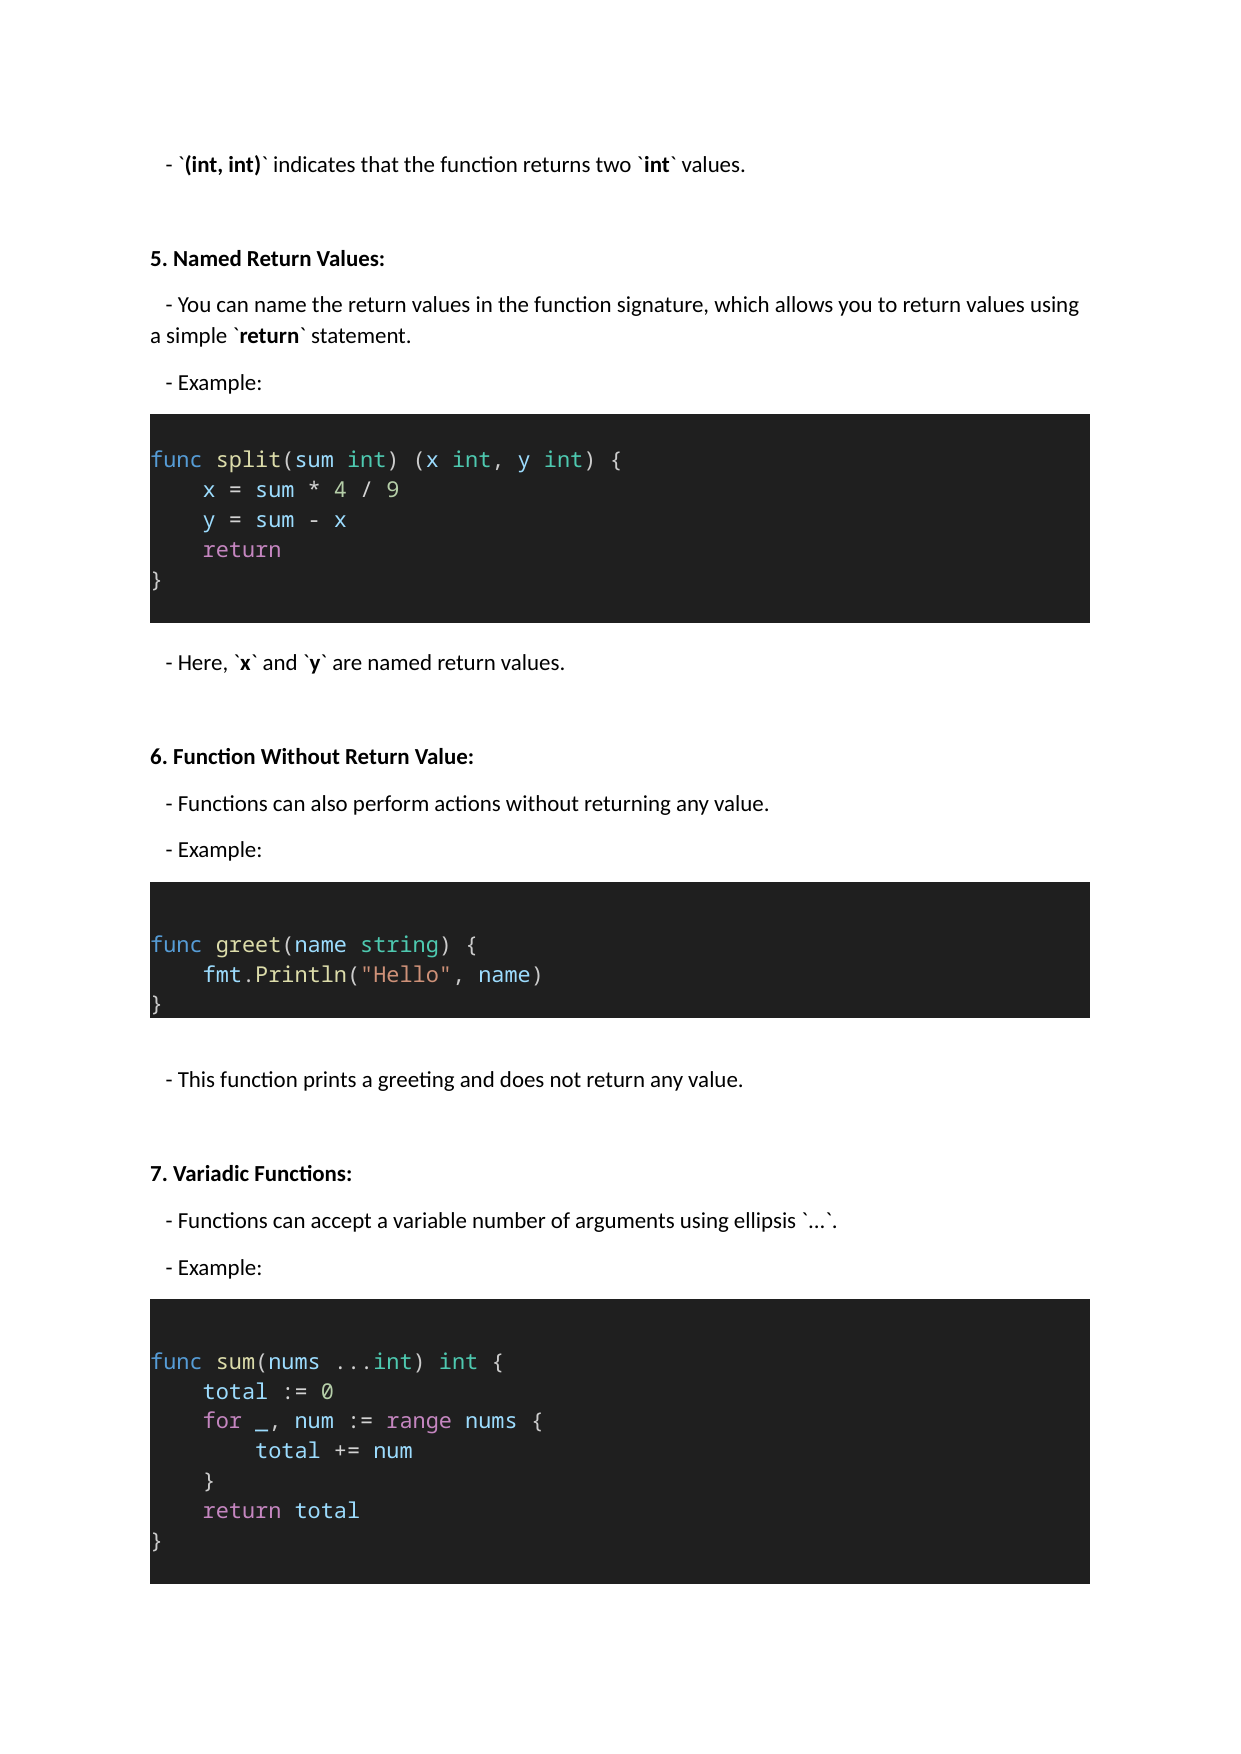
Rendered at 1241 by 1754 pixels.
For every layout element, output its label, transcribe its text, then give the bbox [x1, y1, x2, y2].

text } [150, 988, 1090, 1018]
text func sum(nums ...int) int { [150, 1346, 1090, 1376]
text func split(sum int) (x int, y int) { [150, 444, 1090, 474]
text return [150, 534, 1090, 563]
text 7. Variadic Functions: [150, 1159, 1090, 1187]
text fmt.Println("Hello", name) [150, 959, 1090, 988]
text return total [150, 1495, 1090, 1524]
text total := 0 [150, 1376, 1090, 1405]
text } [150, 1524, 1090, 1554]
text - Functions can accept a variable number of arguments using ellipsis `...`. [150, 1206, 1090, 1234]
text - Example: [150, 836, 1090, 864]
text 5. Named Return Values: [150, 244, 1090, 272]
text } [150, 1465, 1090, 1495]
text y = sum - x [150, 504, 1090, 534]
text - Example: [150, 368, 1090, 396]
text func greet(name string) { [150, 929, 1090, 959]
text - Functions can also perform actions without returning any value. [150, 789, 1090, 817]
text for _, num := range nums { [150, 1405, 1090, 1435]
text - This function prints a greeting and does not return any value. [150, 1065, 1090, 1093]
text total += num [150, 1435, 1090, 1465]
text - Here, `x` and `y` are named return values. [150, 648, 1090, 676]
text 6. Function Without Return Value: [150, 742, 1090, 770]
text x = sum * 4 / 9 [150, 474, 1090, 504]
text - `(int, int)` indicates that the function returns two `int` values. [150, 150, 1090, 178]
text - You can name the return values in the function signature, which allows you to return values using a simple `return` statement. [150, 291, 1090, 349]
text } [150, 563, 1090, 593]
text - Example: [150, 1253, 1090, 1281]
